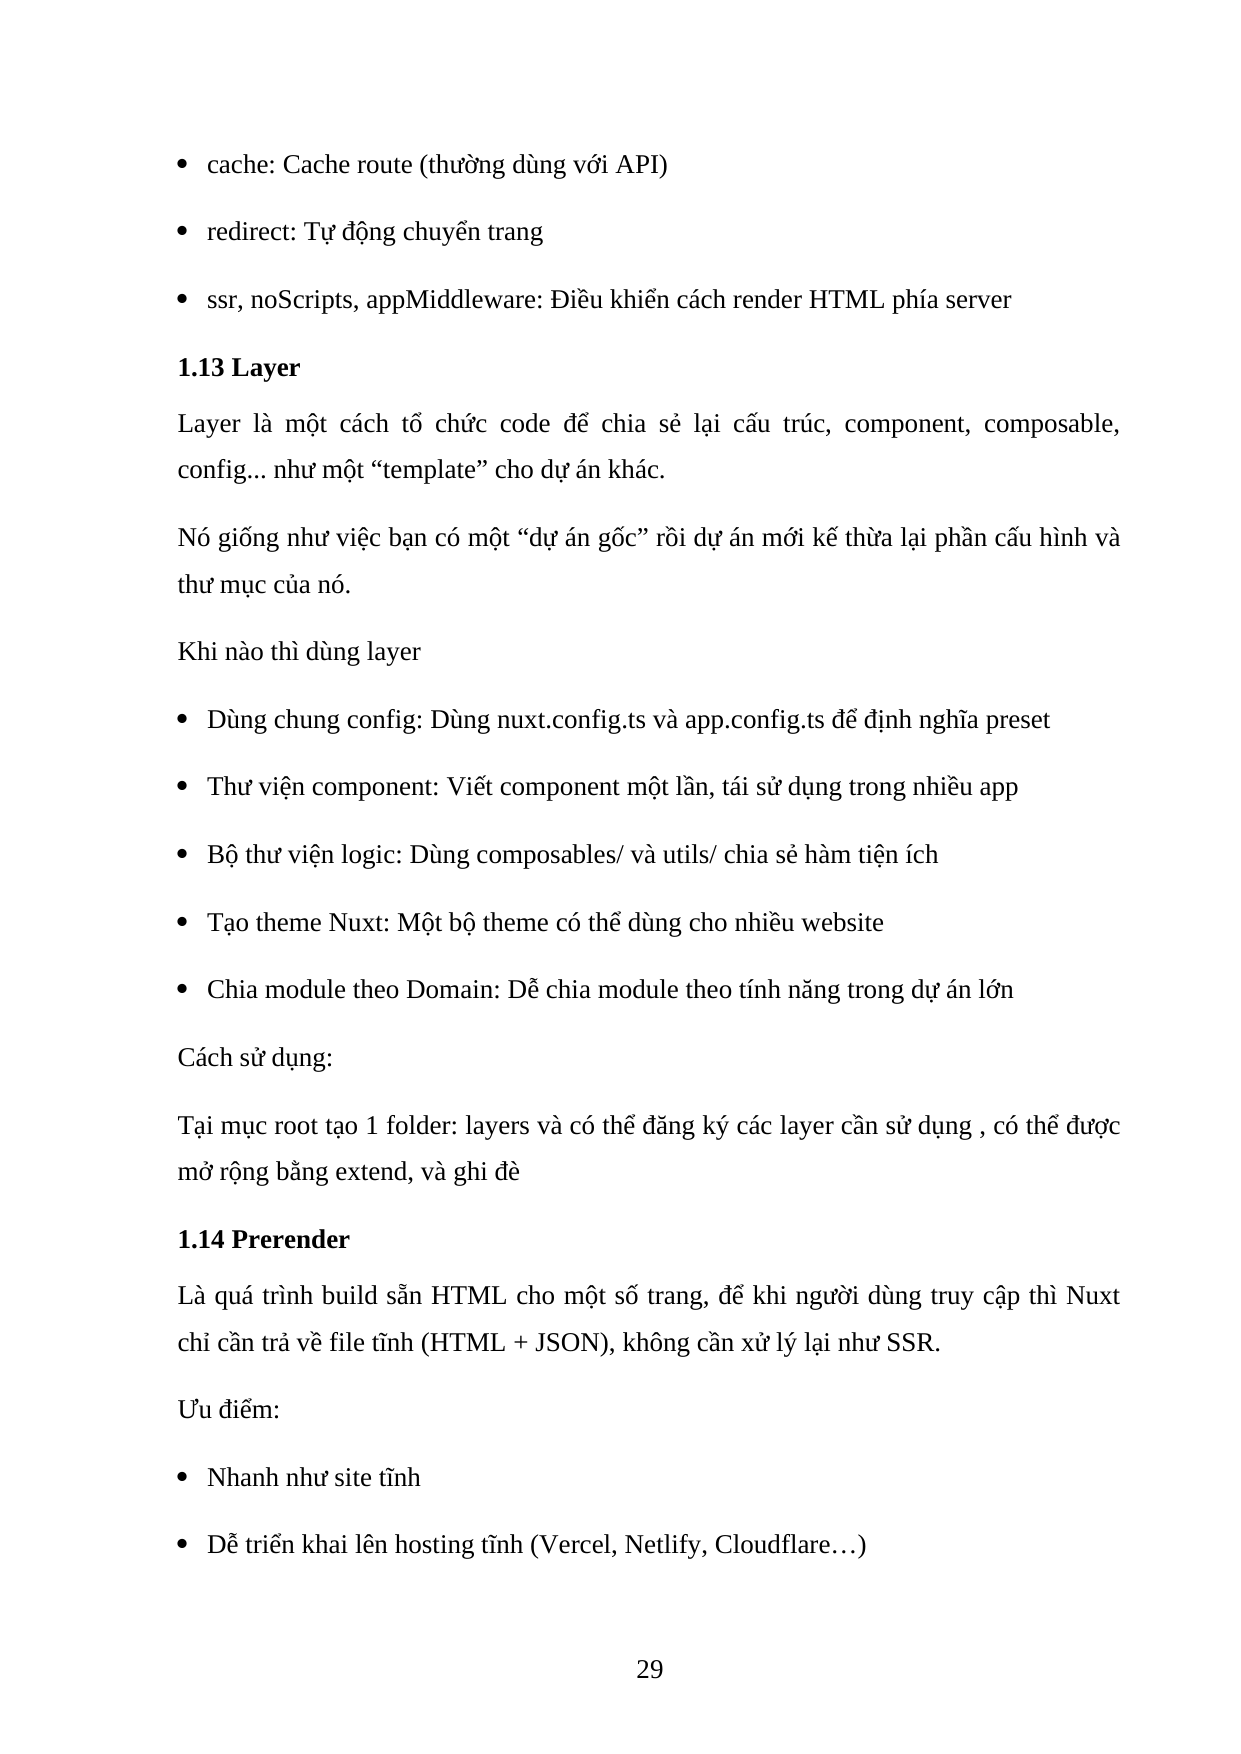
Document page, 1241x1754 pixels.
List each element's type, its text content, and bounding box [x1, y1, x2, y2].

text Khi nào thì dùng layer [177, 635, 1122, 666]
text Cách sử dụng: [177, 1041, 1122, 1072]
text Dùng chung config: Dùng nuxt.config.ts và app.config.ts để định nghĩa preset [177, 703, 1122, 734]
text Layer là một cách tổ chức code để chia sẻ lại cấu trúc, component, composable, config... như một “template” cho dự án khác. [177, 407, 1122, 485]
text redirect: Tự động chuyển trang [177, 215, 1122, 247]
text Thư viện component: Viết component một lần, tái sử dụng trong nhiều app [177, 771, 1122, 802]
text Tạo theme Nuxt: Một bộ theme có thể dùng cho nhiều website [177, 906, 1122, 937]
subtitle Layer [177, 351, 1122, 382]
text Nhanh như site tĩnh [177, 1461, 1122, 1492]
text Chia module theo Domain: Dễ chia module theo tính năng trong dự án lớn [177, 974, 1122, 1005]
text Tại mục root tạo 1 folder: layers và có thể đăng ký các layer cần sử dụng , có thể được mở rộng bằng extend, và ghi đè [177, 1109, 1122, 1187]
text Ưu điểm: [177, 1393, 1122, 1424]
text Nó giống như việc bạn có một “dự án gốc” rồi dự án mới kế thừa lại phần cấu hình và thư mục của nó. [177, 521, 1122, 599]
text Là quá trình build sẵn HTML cho một số trang, để khi người dùng truy cập thì Nuxt chỉ cần trả về file tĩnh (HTML + JSON), không cần xử lý lại như SSR. [177, 1279, 1122, 1357]
text Bộ thư viện logic: Dùng composables/ và utils/ chia sẻ hàm tiện ích [177, 838, 1122, 869]
text ssr, noScripts, appMiddleware: Điều khiển cách render HTML phía server [177, 283, 1122, 314]
text cache: Cache route (thường dùng với API) [177, 148, 1122, 179]
subtitle Prerender [177, 1223, 1122, 1254]
text Dễ triển khai lên hosting tĩnh (Vercel, Netlify, Cloudflare…) [177, 1528, 1122, 1560]
